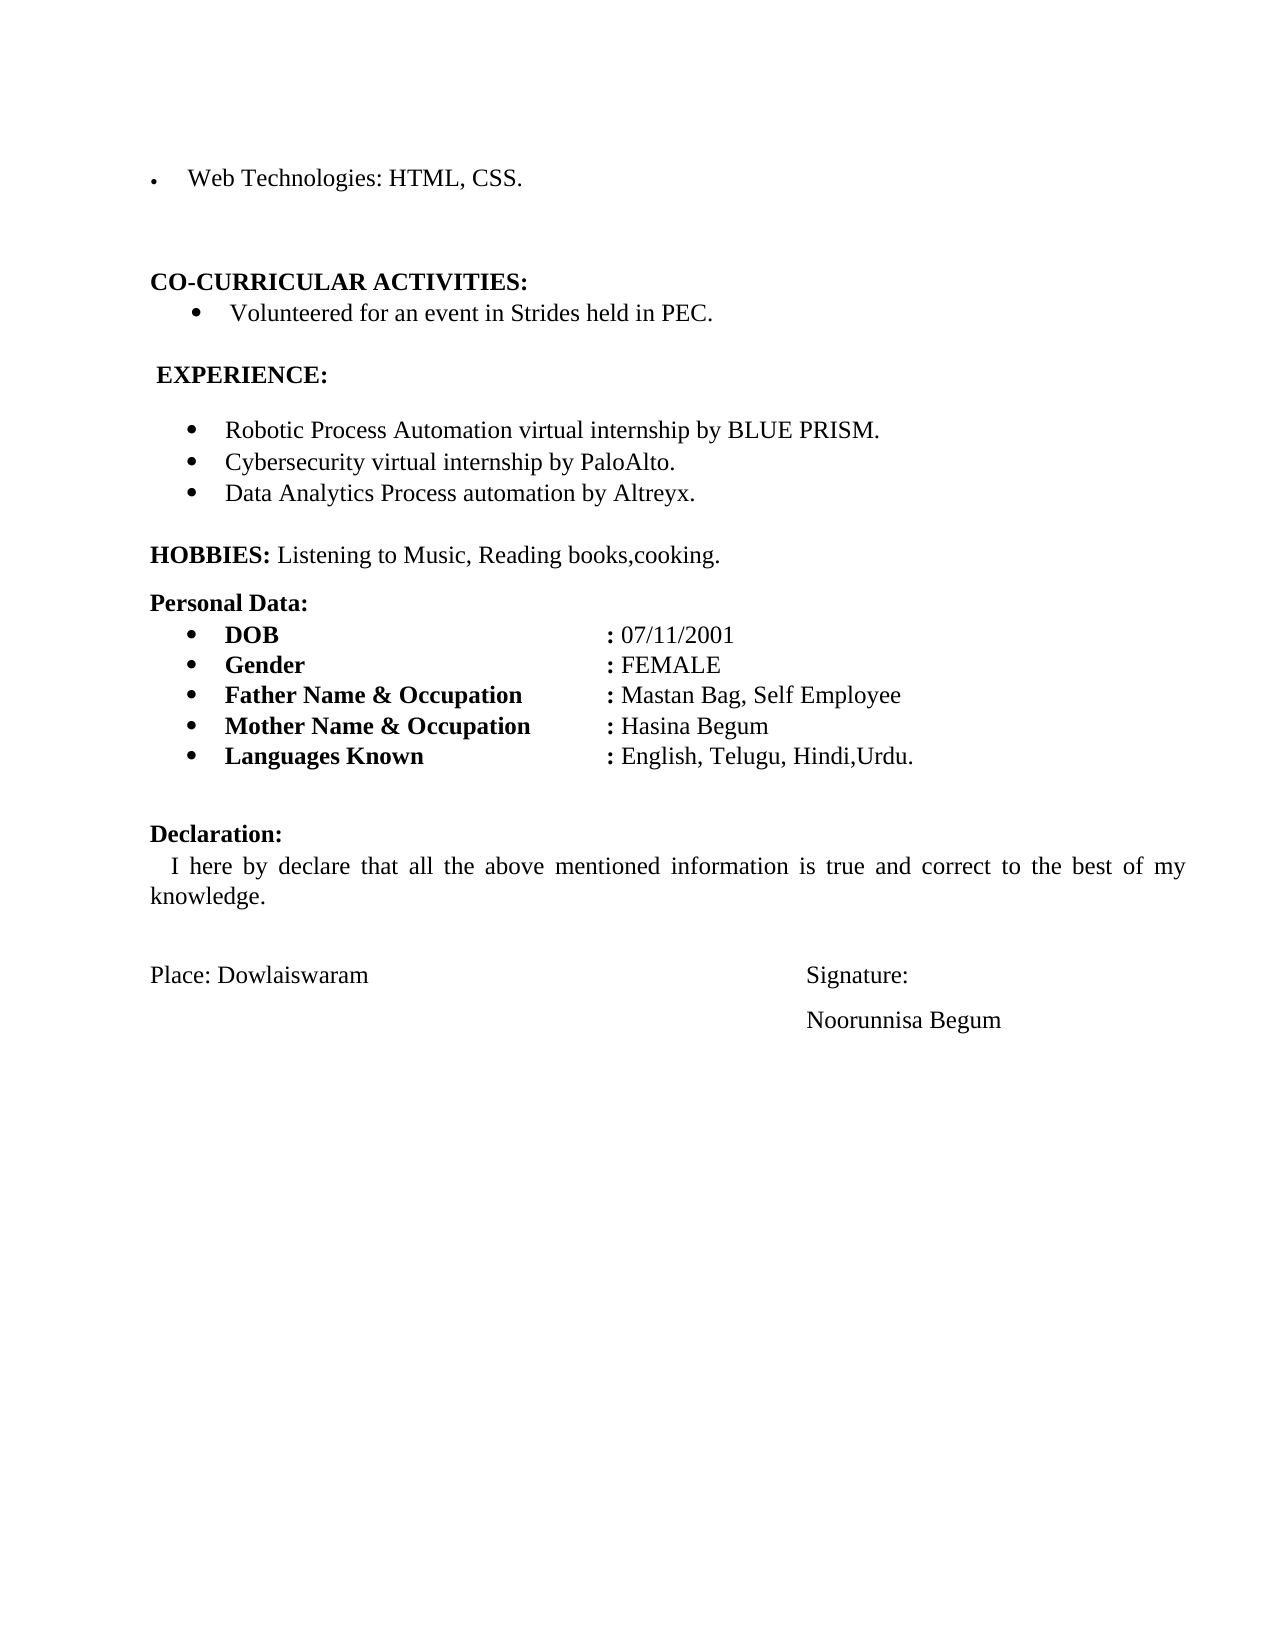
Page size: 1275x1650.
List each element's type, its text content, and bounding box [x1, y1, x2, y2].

list Cybersecurity virtual internship by PaloAlto. [187, 447, 1189, 475]
list Languages Known : English, Telugu, Hindi,Urdu. [187, 741, 1189, 770]
list Robotic Process Automation virtual internship by BLUE PRISM. [187, 415, 1189, 444]
text HOBBIES: Listening to Music, Reading books,cooking. [150, 540, 1189, 569]
text I here by declare that all the above mentioned information is true and correct to the best of my knowledge. [150, 851, 1189, 910]
text Noorunnisa Begum [150, 1006, 1189, 1034]
text Declaration: [149, 819, 1189, 848]
list Mother Name & Occupation : Hasina Begum [187, 711, 1189, 740]
text CO-CURRICULAR ACTIVITIES: [150, 267, 1189, 296]
list Gender : FEMALE [187, 650, 1189, 679]
list DOB : 07/11/2001 [187, 620, 1189, 648]
list Web Technologies: HTML, CSS. [150, 150, 1189, 194]
text EXPERIENCE: [150, 360, 1125, 389]
list Father Name & Occupation : Mastan Bag, Self Employee [187, 681, 1189, 709]
list Data Analytics Process automation by Altreyx. [187, 478, 1189, 507]
list Volunteered for an event in Strides held in PEC. [192, 298, 1189, 327]
text Place: Dowlaiswaram Signature: [150, 960, 1189, 989]
text Personal Data: [149, 588, 1189, 617]
